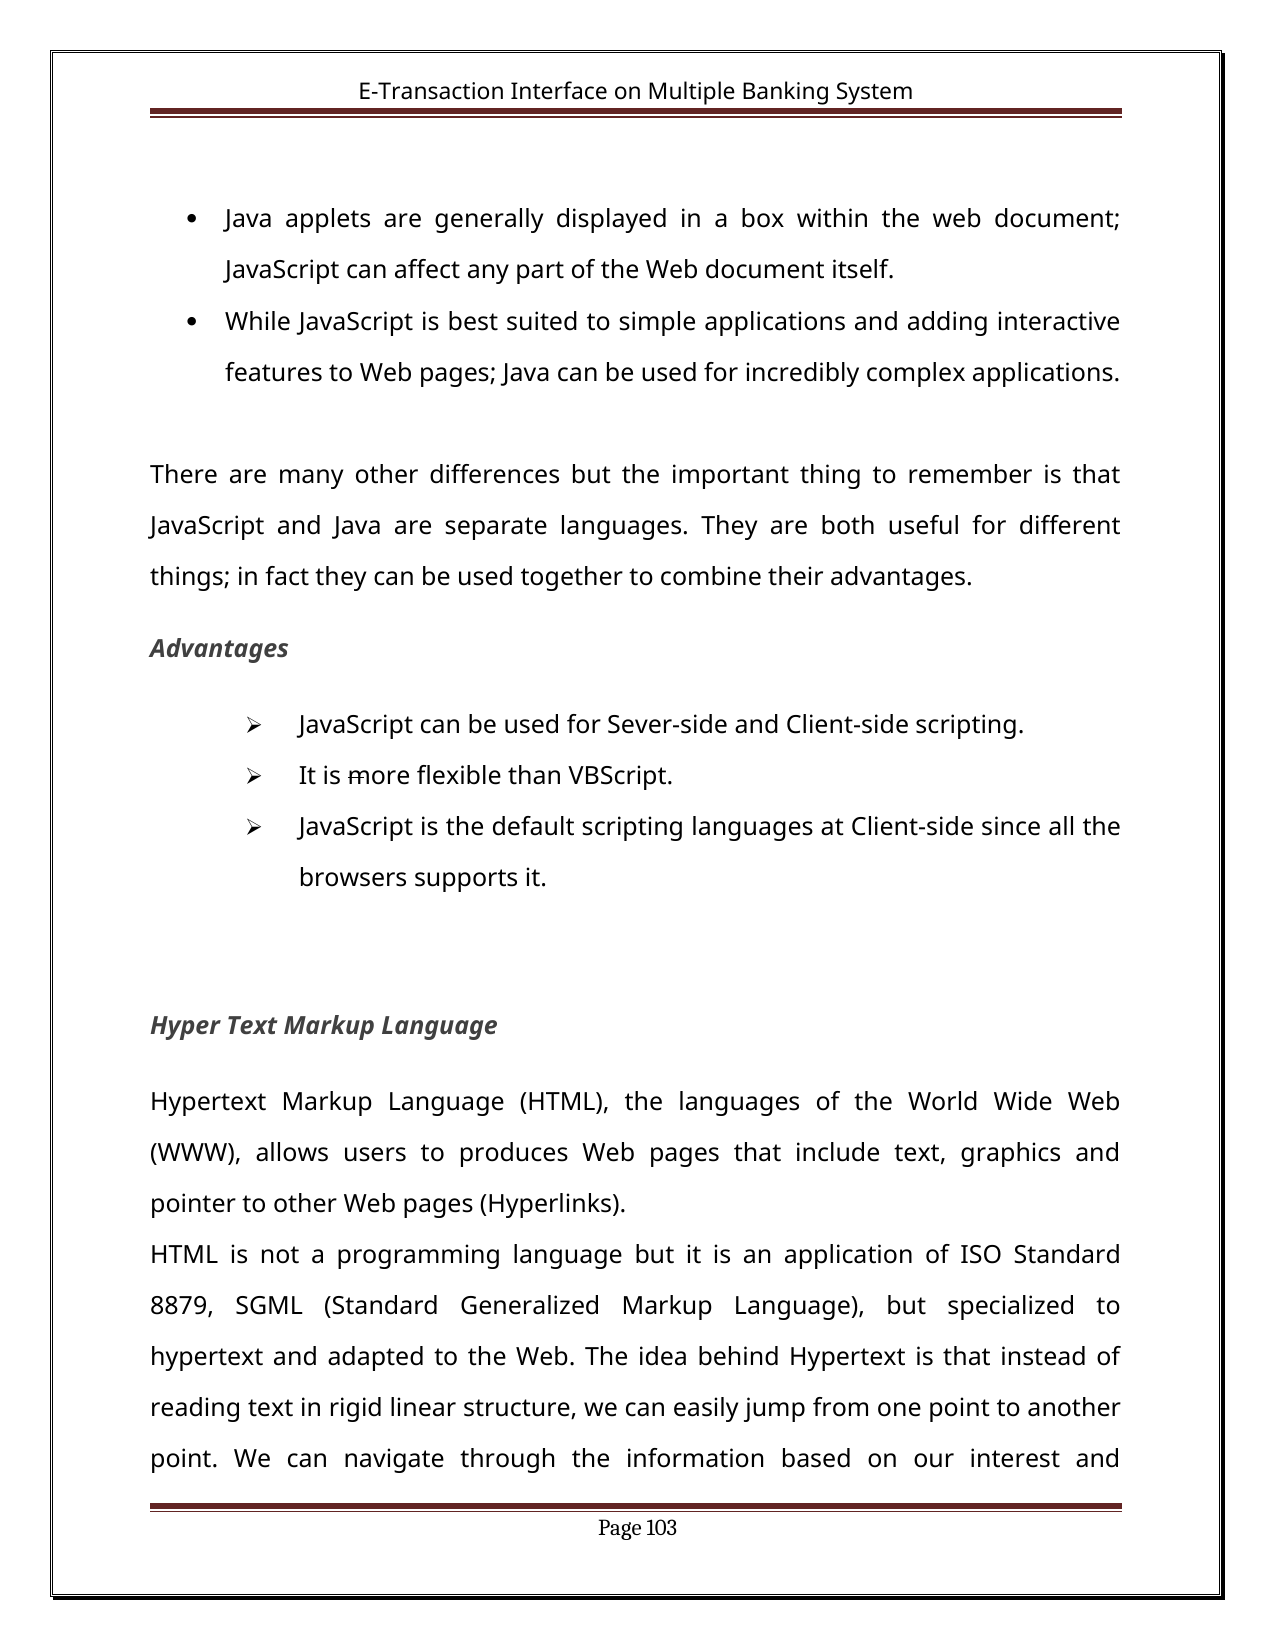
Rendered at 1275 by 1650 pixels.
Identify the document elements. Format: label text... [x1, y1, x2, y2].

list While JavaScript is best suited to simple applications and adding interactive features to Web pages; Java can be used for incredibly complex applications. [187, 303, 1122, 388]
subtitle Hyper Text Markup Language [150, 1007, 1122, 1041]
list It is more flexible than VBScript. [245, 757, 1122, 791]
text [150, 1236, 1122, 1475]
list JavaScript can be used for Sever-side and Client-side scripting. [245, 706, 1122, 740]
subtitle Advantages [150, 630, 1122, 664]
list JavaScript is the default scripting languages at Client-side since all the browsers supports it. [245, 808, 1122, 893]
text Hypertext Markup Language (HTML), the languages of the World Wide Web (WWW), allows users to produces Web pages that include text, graphics and pointer to other Web pages (Hyperlinks). [150, 1083, 1122, 1219]
text There are many other differences but the important thing to remember is that JavaScript and Java are separate languages. They are both useful for different things; in fact they can be used together to combine their advantages. [150, 456, 1122, 592]
list Java applets are generally displayed in a box within the web document; JavaScript can affect any part of the Web document itself. [187, 201, 1122, 286]
